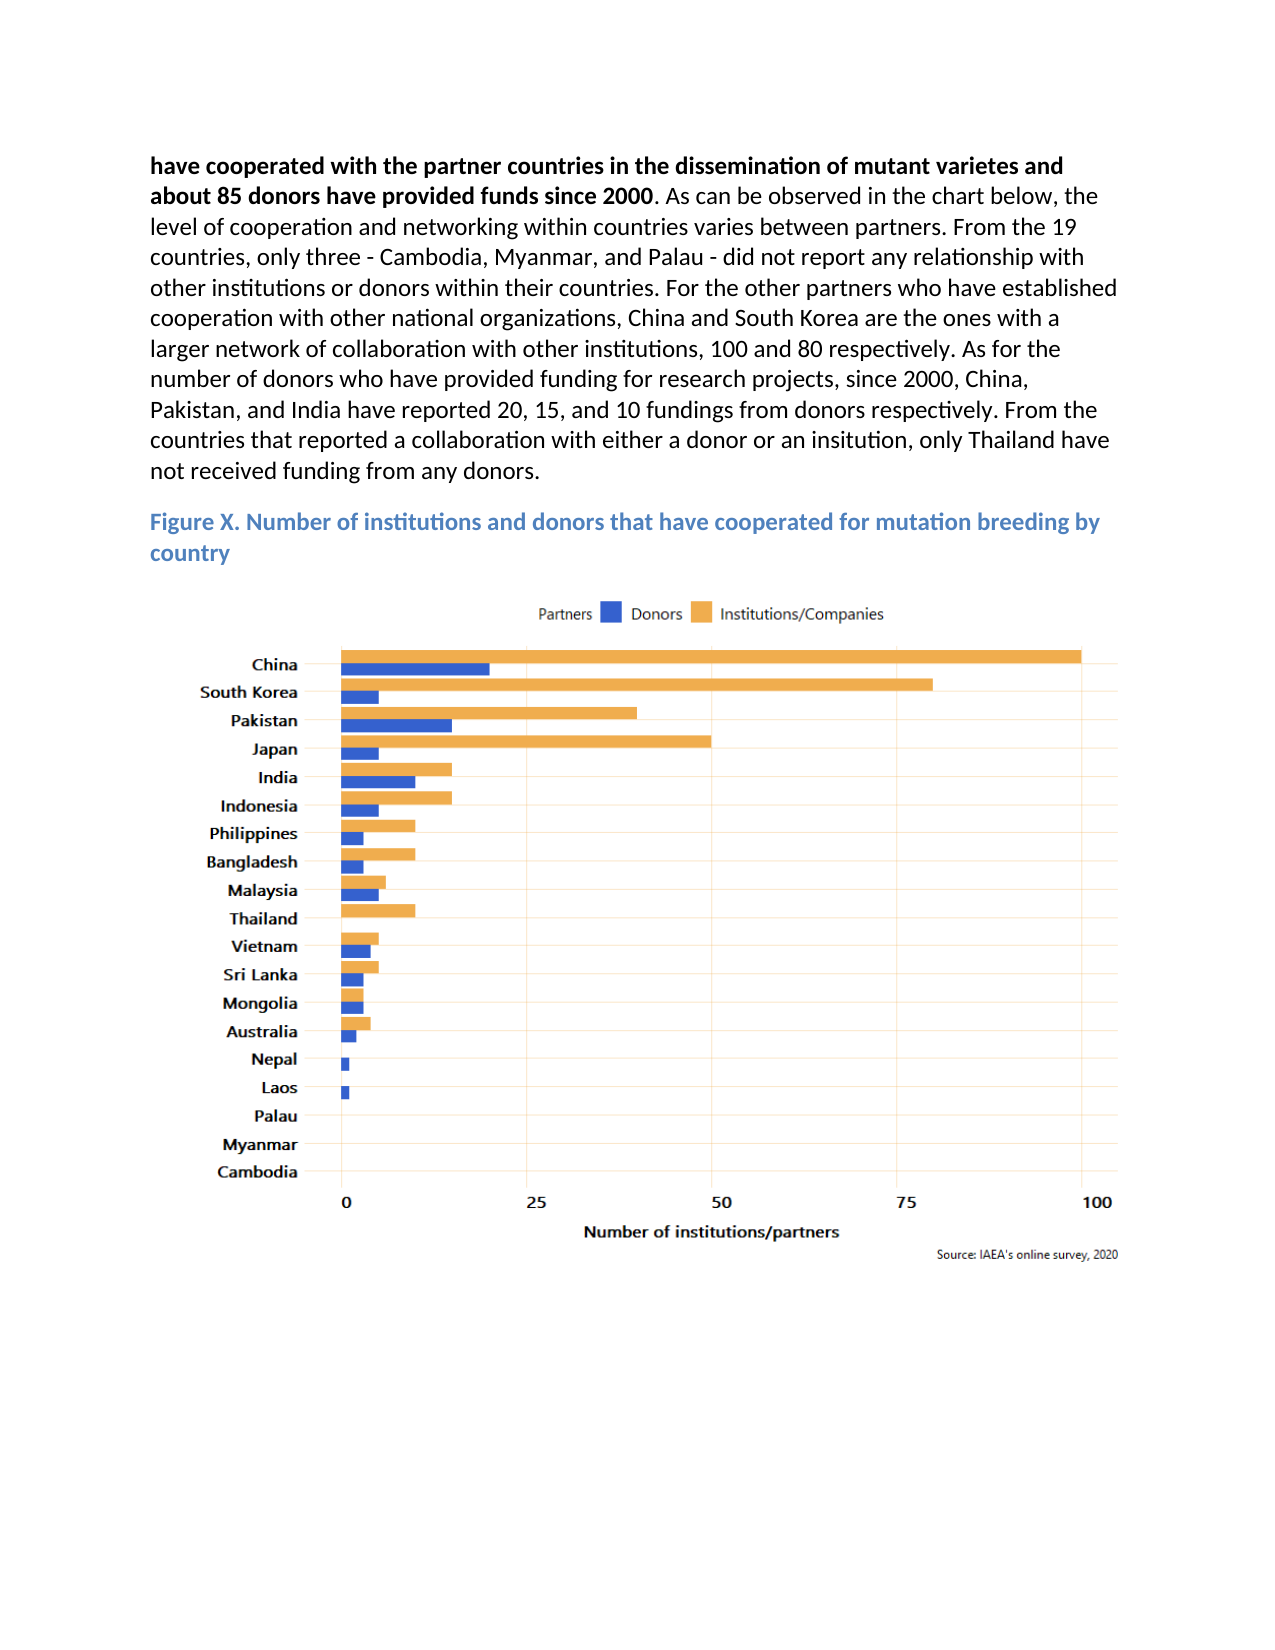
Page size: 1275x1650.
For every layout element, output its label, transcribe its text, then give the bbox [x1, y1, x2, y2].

picture [150, 586, 1125, 1269]
subtitle Figure X. Number of institutions and donors that have cooperated for mutation breeding by country [150, 507, 1125, 568]
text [150, 150, 1125, 486]
